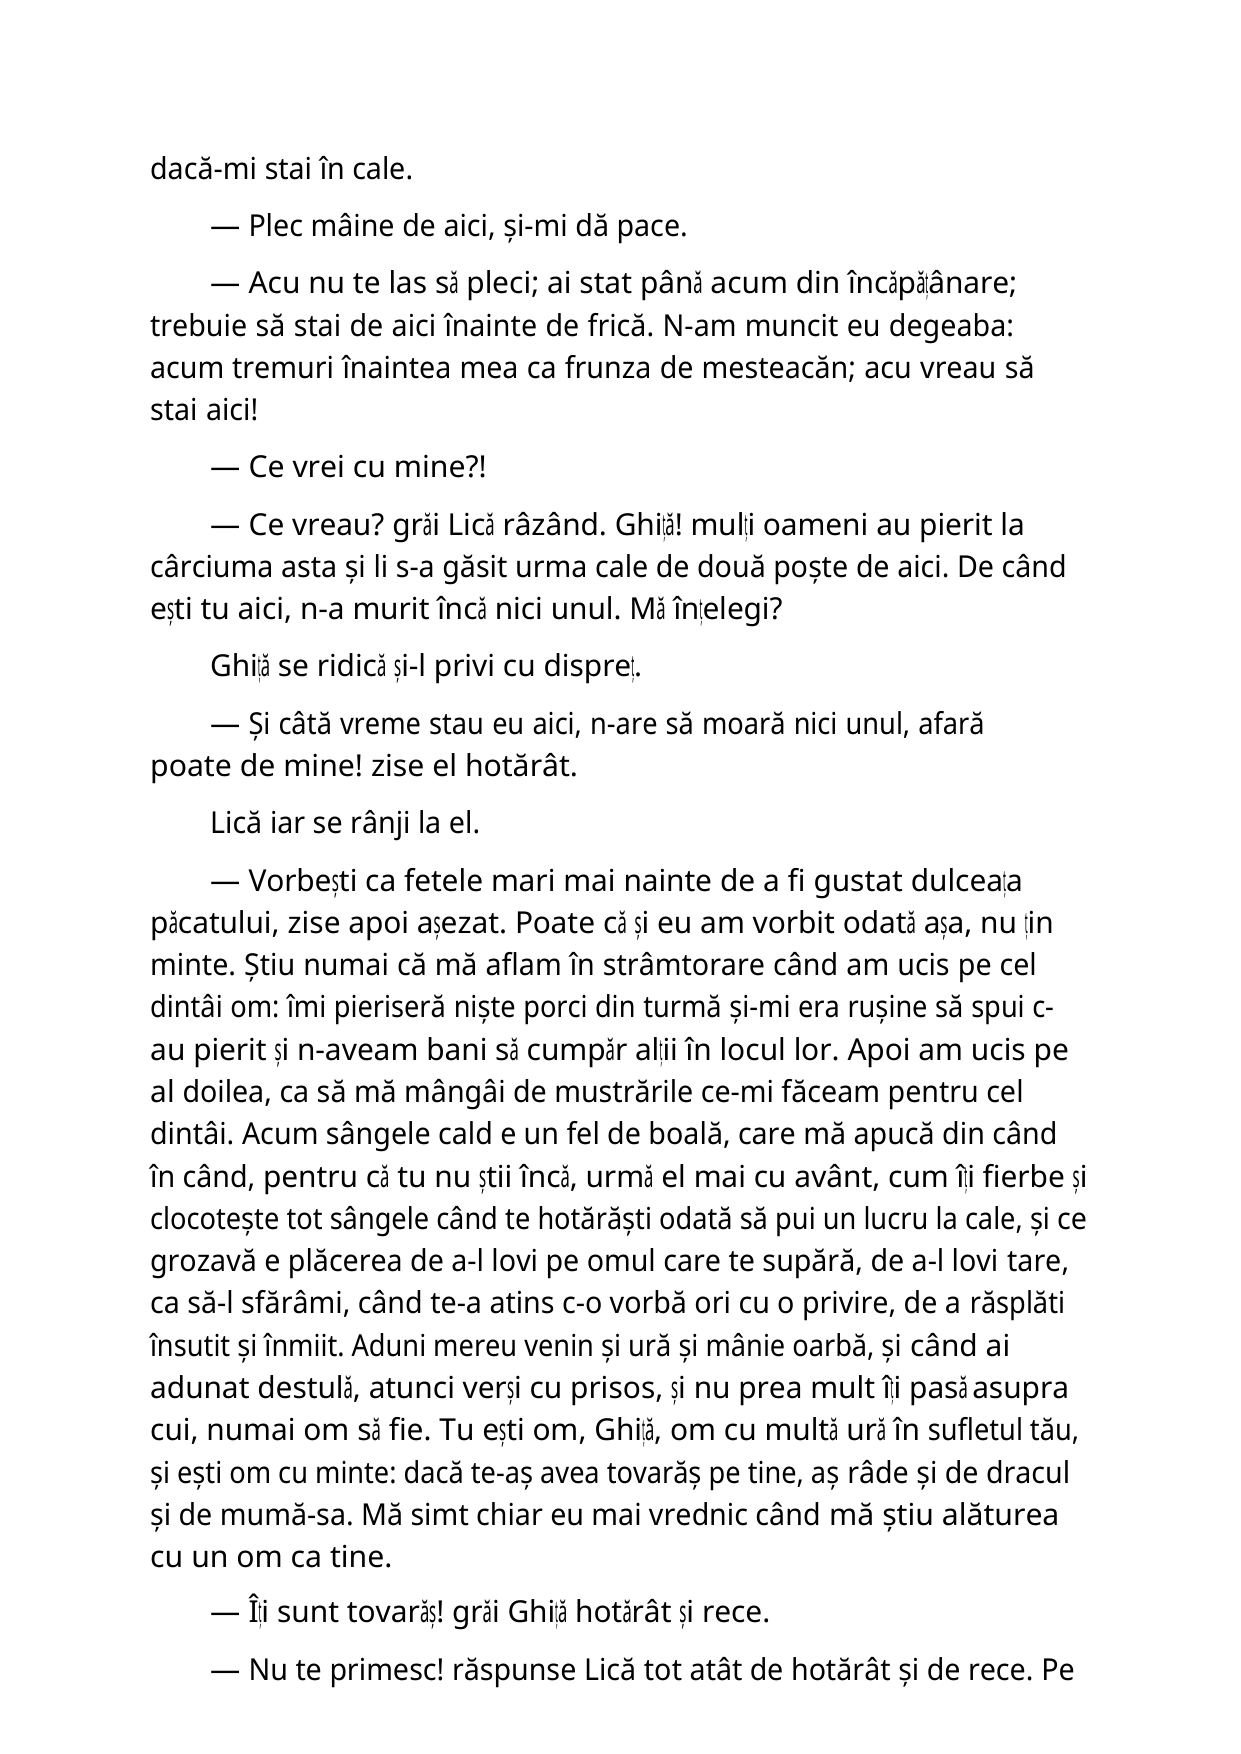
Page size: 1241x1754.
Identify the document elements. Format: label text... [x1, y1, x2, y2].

list Și câtă vreme stau eu aici, n-are să moară nici unul, afară poate de mine! zise el hotărât. [150, 702, 1014, 785]
list Ce vrei cu mine?! [210, 446, 1103, 487]
list Vorbești ca fetele mari mai nainte de a fi gustat dulceața păcatului, zise apoi așezat. Poate că și eu am vorbit odată așa, nu țin minte. Știu numai că mă aflam în strâmtorare când am ucis pe cel dintâi om: îmi pieriseră niște porci din turmă și-mi era rușine să spui c- au pierit și n-aveam bani să cumpăr alții în locul lor. Apoi am ucis pe al doilea, ca să mă mângâi de mustrările ce-mi făceam pentru cel dintâi. Acum sângele cald e un fel de boală, care mă apucă din când în când, pentru că tu nu știi încă, urmă el mai cu avânt, cum îți fierbe și clocotește tot sângele când te hotărăști odată să pui un lucru la cale, și ce grozavă e plăcerea de a-l lovi pe omul care te supără, de a-l lovi tare, ca să-l sfărâmi, când te-a atins c-o vorbă ori cu o privire, de a răsplăti însutit și înmiit. Aduni mereu venin și ură și mânie oarbă, și când ai adunat destulă, atunci verși cu prisos, și nu prea mult îți pasă asupra cui, numai om să fie. Tu ești om, Ghiță, om cu multă ură în sufletul tău, și ești om cu minte: dacă te-aș avea tovarăș pe tine, aș râde și de dracul și de mumă-sa. Mă simt chiar eu mai vrednic când mă știu alăturea cu un om ca tine. [150, 859, 1089, 1576]
list Plec mâine de aici, și-mi dă pace. [210, 204, 1103, 245]
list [150, 1648, 1078, 1689]
text Ghiță se ridică și-l privi cu dispreț. [210, 644, 1103, 686]
list Îți sunt tovarăș! grăi Ghiță hotărât și rece. [210, 1591, 1103, 1632]
list Acu nu te las să pleci; ai stat până acum din încăpățânare; trebuie să stai de aici înainte de frică. N-am muncit eu degeaba: acum tremuri înaintea mea ca frunza de mesteacăn; acu vreau să stai aici! [150, 262, 1079, 430]
list Ce vreau? grăi Lică râzând. Ghiță! mulți oameni au pierit la cârciuma asta și li s-a găsit urma cale de două poște de aici. De când ești tu aici, n-a murit încă nici unul. Mă înțelegi? [150, 503, 1071, 629]
text dacă-mi stai în cale. [150, 147, 1103, 188]
text Lică iar se rânji la el. [210, 801, 1103, 842]
